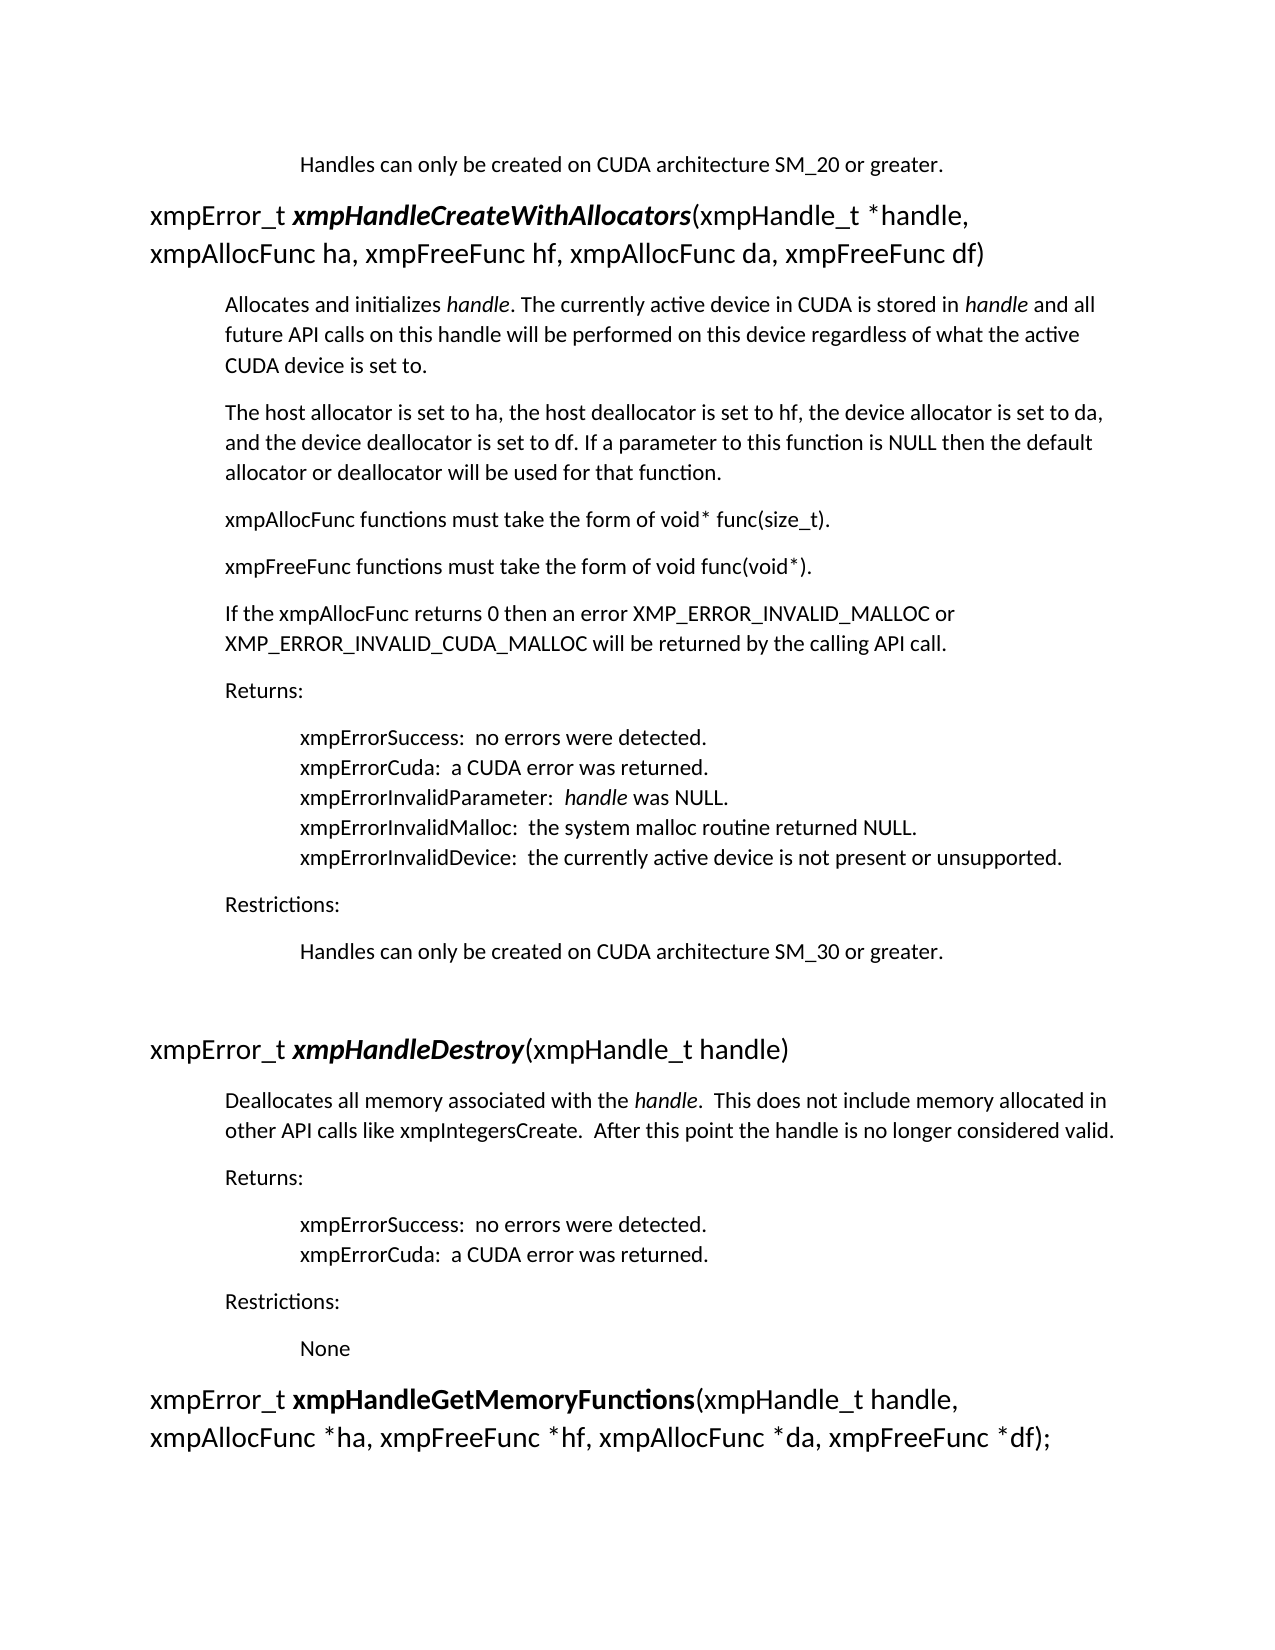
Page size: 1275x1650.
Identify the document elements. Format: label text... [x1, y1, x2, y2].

text Restrictions: [225, 890, 1125, 918]
text Returns: [225, 1163, 1125, 1191]
text xmpFreeFunc functions must take the form of void func(void*). [225, 552, 1125, 580]
text xmpErrorSuccess: no errors were detected. xmpErrorCuda: a CUDA error was returned. [300, 1210, 1125, 1268]
text xmpAllocFunc functions must take the form of void* func(size_t). [225, 505, 1125, 533]
text xmpError_t xmpHandleDestroy(xmpHandle_t handle) [150, 1031, 1125, 1067]
text Handles can only be created on CUDA architecture SM_20 or greater. [225, 150, 1125, 178]
text Restrictions: [225, 1287, 1125, 1315]
text Handles can only be created on CUDA architecture SM_30 or greater. [225, 937, 1125, 965]
text xmpError_t xmpHandleGetMemoryFunctions(xmpHandle_t handle, xmpAllocFunc *ha, xmpFreeFunc *hf, xmpAllocFunc *da, xmpFreeFunc *df); [150, 1381, 1125, 1455]
text xmpError_t xmpHandleCreateWithAllocators(xmpHandle_t *handle, xmpAllocFunc ha, xmpFreeFunc hf, xmpAllocFunc da, xmpFreeFunc df) [150, 197, 1125, 271]
text Deallocates all memory associated with the handle. This does not include memory allocated in other API calls like xmpIntegersCreate. After this point the handle is no longer considered valid. [225, 1086, 1125, 1144]
text Returns: [225, 676, 1125, 704]
text If the xmpAllocFunc returns 0 then an error XMP_ERROR_INVALID_MALLOC or XMP_ERROR_INVALID_CUDA_MALLOC will be returned by the calling API call. [225, 599, 1125, 657]
text xmpErrorSuccess: no errors were detected. xmpErrorCuda: a CUDA error was returned. xmpErrorInvalidParameter: handle was NULL. xmpErrorInvalidMalloc: the system malloc routine returned NULL. xmpErrorInvalidDevice: the currently active device is not present or unsupported. [300, 723, 1125, 872]
text None [225, 1334, 1125, 1362]
text The host allocator is set to ha, the host deallocator is set to hf, the device allocator is set to da, and the device deallocator is set to df. If a parameter to this function is NULL then the default allocator or deallocator will be used for that function. [225, 398, 1125, 486]
